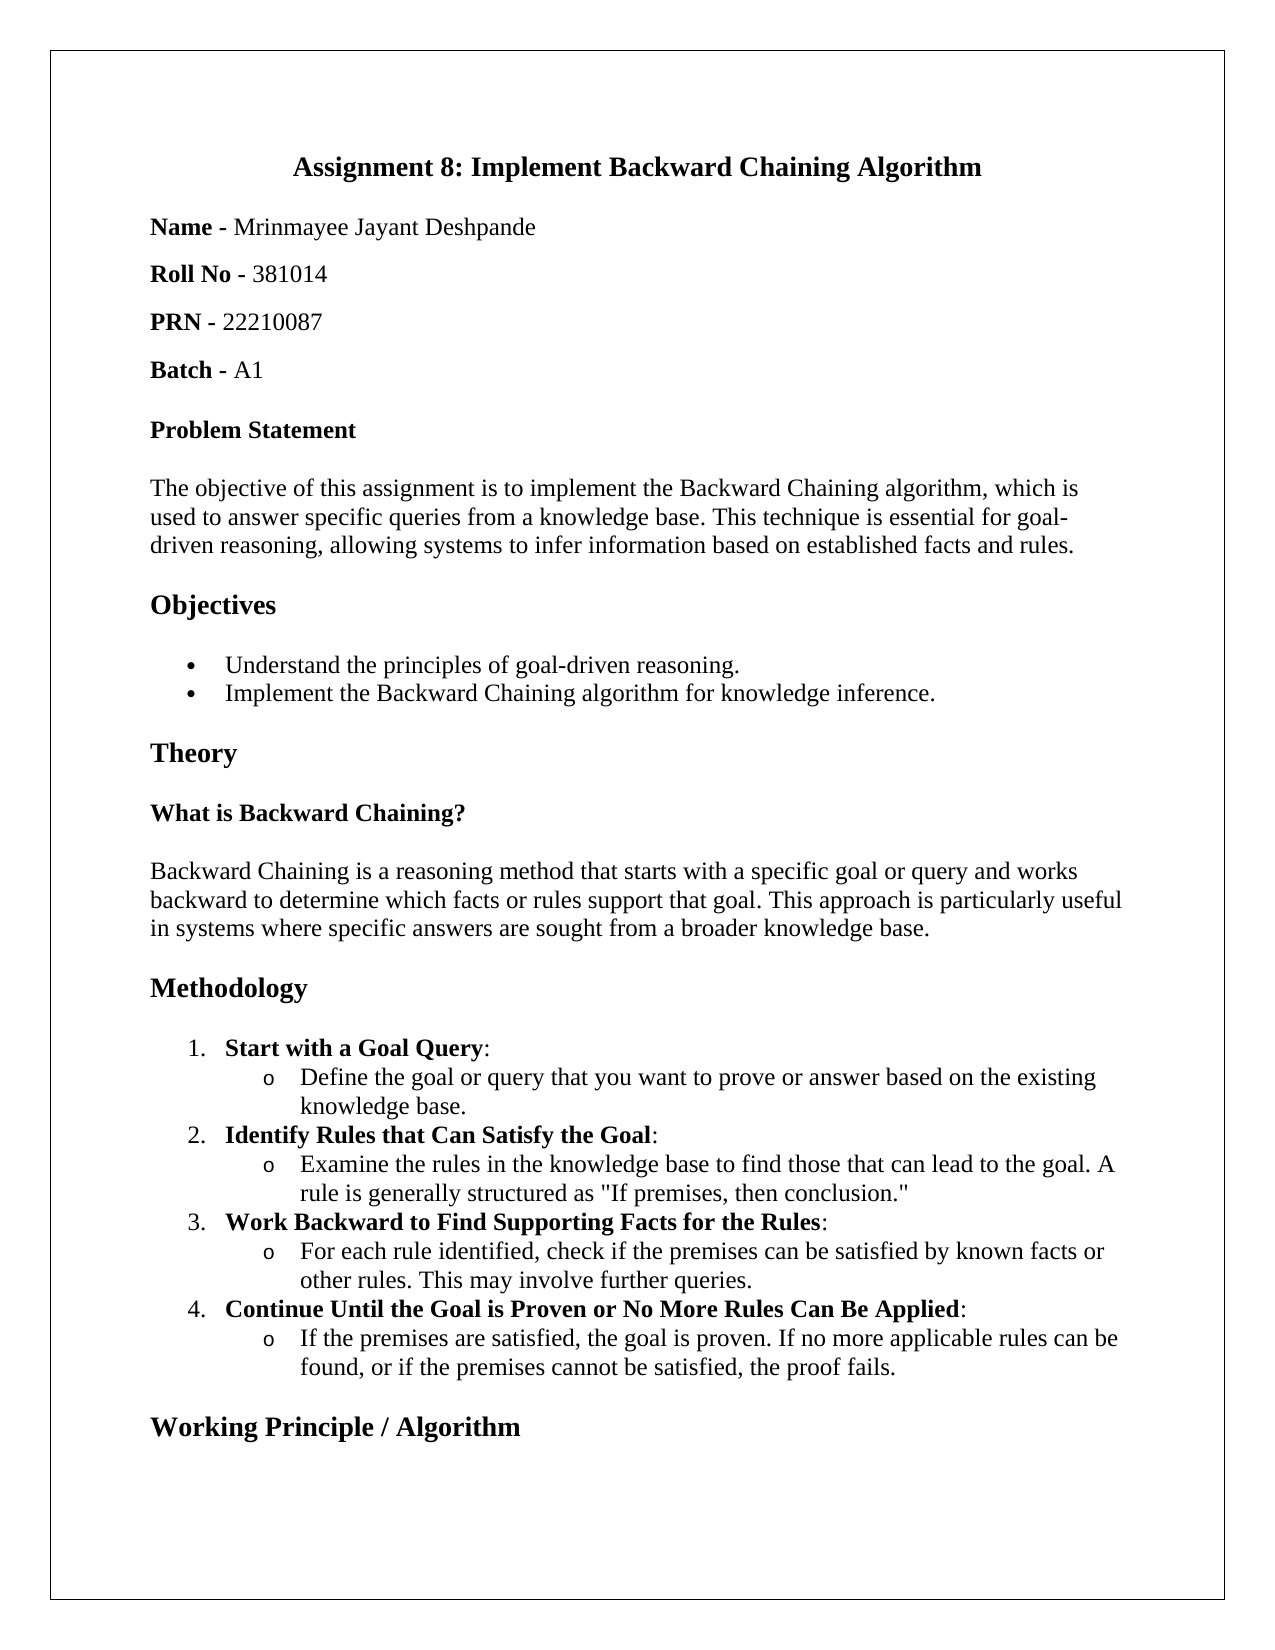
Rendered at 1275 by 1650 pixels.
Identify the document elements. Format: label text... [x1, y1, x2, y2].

list Work Backward to Find Supporting Facts for the Rules: [187, 1207, 1125, 1236]
text Theory [150, 736, 1125, 769]
text Working Principle / Algorithm [150, 1410, 1125, 1443]
text PRN - 22210087 [150, 307, 1125, 336]
list Implement the Backward Chaining algorithm for knowledge inference. [187, 678, 1125, 707]
list Define the goal or query that you want to prove or answer based on the existing knowledge base. [262, 1062, 1125, 1120]
text Assignment 8: Implement Backward Chaining Algorithm [150, 150, 1125, 182]
list If the premises are satisfied, the goal is proven. If no more applicable rules can be found, or if the premises cannot be satisfied, the proof fails. [262, 1323, 1125, 1381]
text Methodology [150, 971, 1125, 1004]
text The objective of this assignment is to implement the Backward Chaining algorithm, which is used to answer specific queries from a knowledge base. This technique is essential for goal-driven reasoning, allowing systems to infer information based on established facts and rules. [150, 473, 1125, 559]
text Batch - A1 [150, 355, 1125, 383]
list Understand the principles of goal-driven reasoning. [187, 650, 1125, 678]
text Objectives [150, 588, 1125, 621]
text What is Backward Chaining? [150, 798, 1125, 827]
text Problem Statement [150, 415, 1125, 444]
list Start with a Goal Query: [187, 1033, 1125, 1062]
list Examine the rules in the knowledge base to find those that can lead to the goal. A rule is generally structured as "If premises, then conclusion." [262, 1149, 1125, 1207]
text Roll No - 381014 [150, 259, 1125, 288]
text Backward Chaining is a reasoning method that starts with a specific goal or query and works backward to determine which facts or rules support that goal. This approach is particularly useful in systems where specific answers are sought from a broader knowledge base. [150, 856, 1125, 942]
list For each rule identified, check if the premises can be satisfied by known facts or other rules. This may involve further queries. [262, 1236, 1125, 1294]
text Name - Mrinmayee Jayant Deshpande [150, 212, 1125, 240]
list Identify Rules that Can Satisfy the Goal: [187, 1120, 1125, 1149]
list Continue Until the Goal is Proven or No More Rules Can Be Applied: [187, 1294, 1125, 1323]
